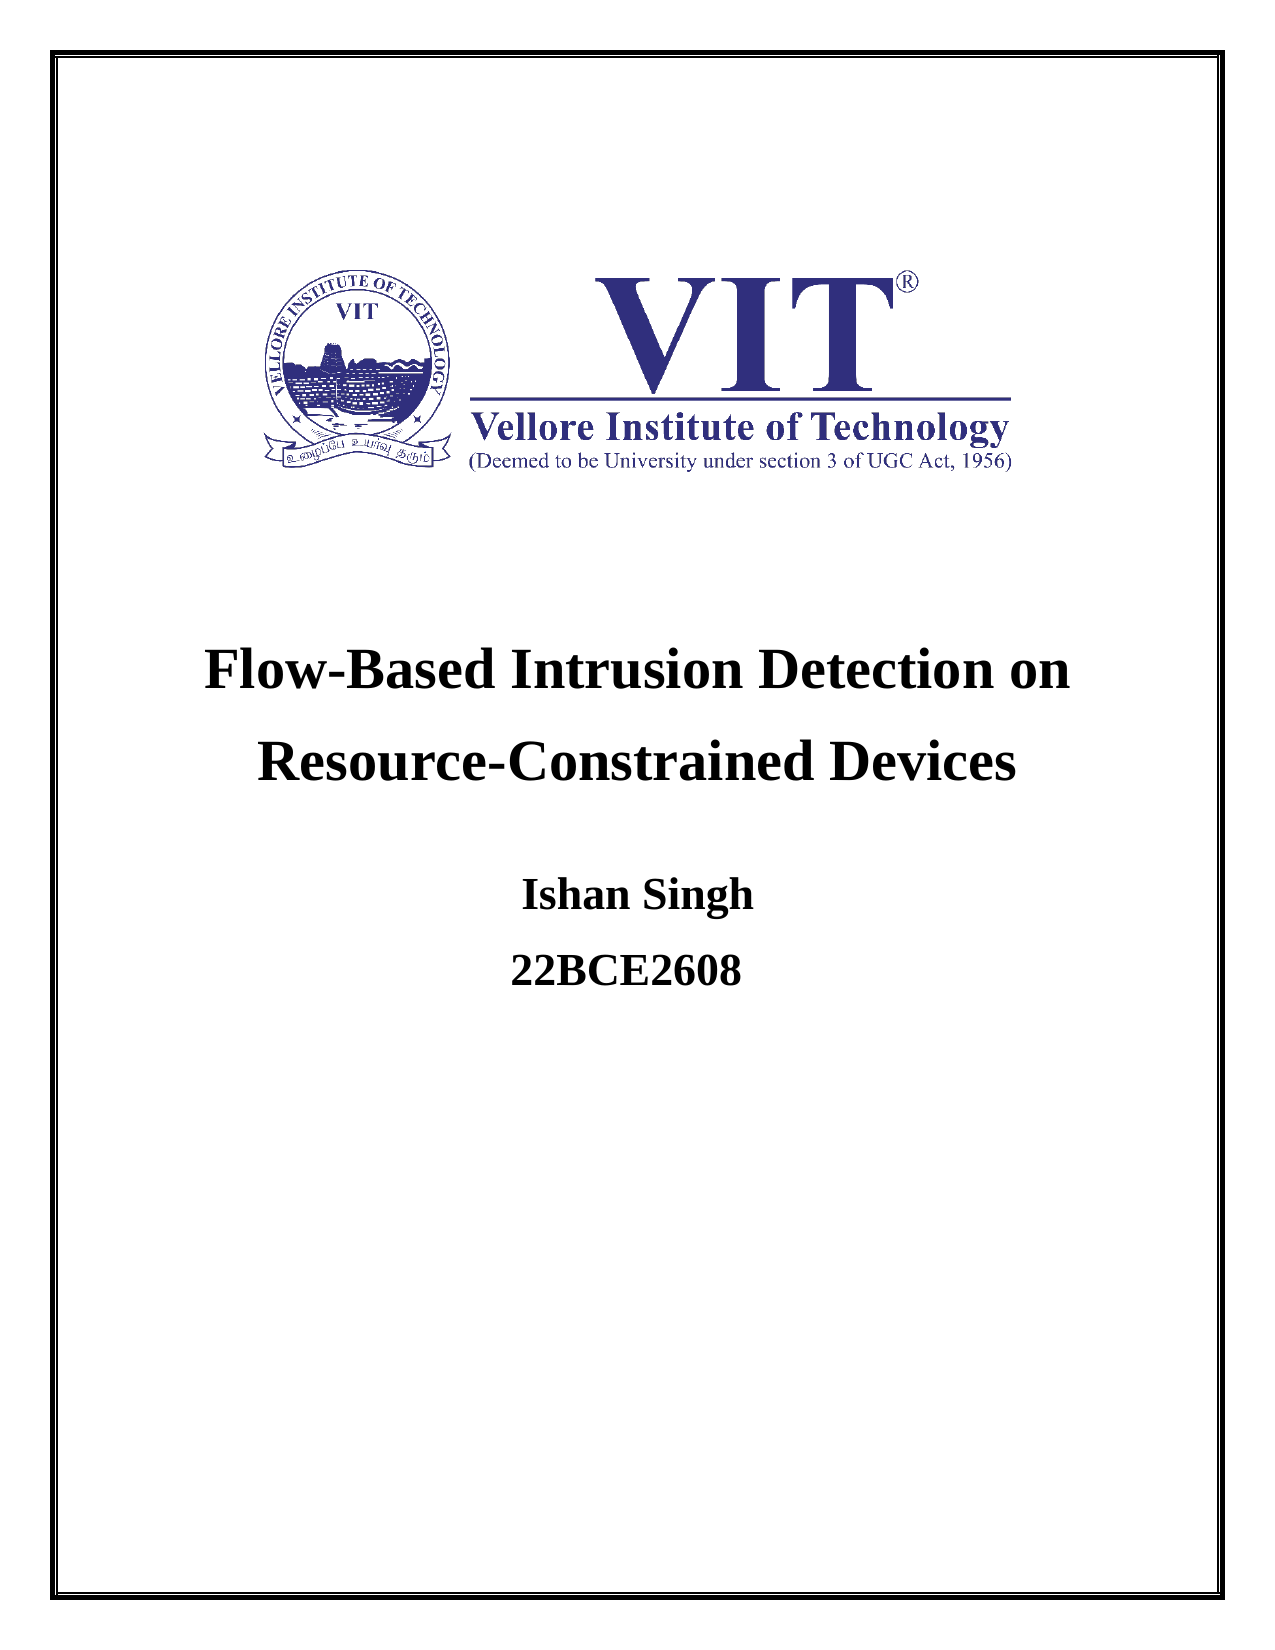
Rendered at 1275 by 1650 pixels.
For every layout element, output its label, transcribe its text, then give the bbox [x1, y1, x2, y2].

text Resource-Constrained Devices [142, 726, 1133, 793]
text Flow-Based Intrusion Detection on [142, 634, 1133, 701]
text 22BCE2608 [142, 942, 1133, 1157]
picture [263, 250, 1012, 474]
text Ishan Singh [142, 867, 1133, 919]
